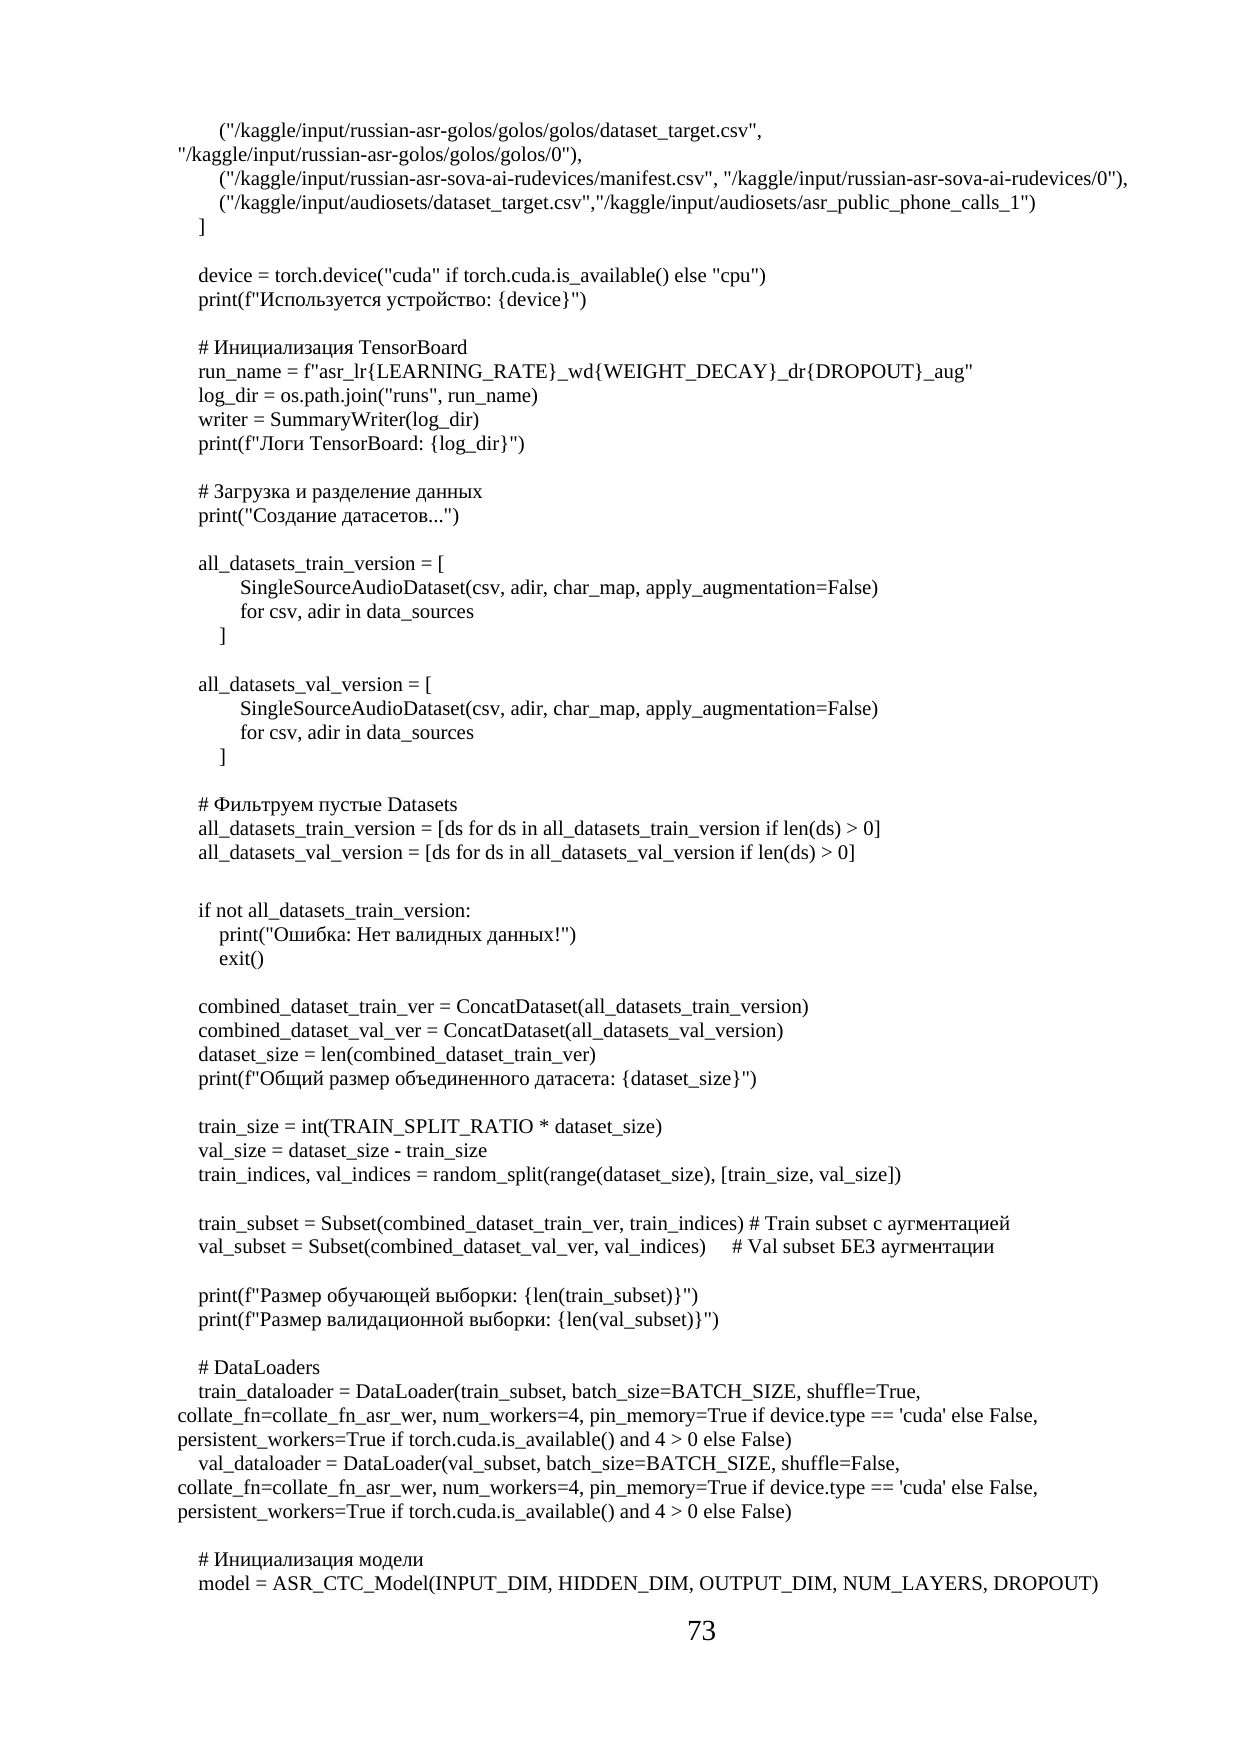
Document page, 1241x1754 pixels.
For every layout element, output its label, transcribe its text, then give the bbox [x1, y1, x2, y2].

text ] [177, 623, 1152, 647]
text all_datasets_val_version = [ [177, 672, 1152, 696]
text log_dir = os.path.join("runs", run_name) [177, 383, 1152, 407]
text for csv, adir in data_sources [177, 720, 1152, 744]
text train_subset = Subset(combined_dataset_train_ver, train_indices) # Train subset с аугментацией [177, 1210, 1152, 1234]
text ("/kaggle/input/russian-asr-sova-ai-rudevices/manifest.csv", "/kaggle/input/russian-asr-sova-ai-rudevices/0"), [177, 166, 1152, 190]
text train_indices, val_indices = random_split(range(dataset_size), [train_size, val_size]) [177, 1162, 1152, 1186]
text device = torch.device("cuda" if torch.cuda.is_available() else "cpu") [177, 262, 1152, 287]
text val_dataloader = DataLoader(val_subset, batch_size=BATCH_SIZE, shuffle=False, collate_fn=collate_fn_asr_wer, num_workers=4, pin_memory=True if device.type == 'cuda' else False, persistent_workers=True if torch.cuda.is_available() and 4 > 0 else False) [177, 1451, 1152, 1523]
text run_name = f"asr_lr{LEARNING_RATE}_wd{WEIGHT_DECAY}_dr{DROPOUT}_aug" [177, 359, 1152, 383]
text SingleSourceAudioDataset(csv, adir, char_map, apply_augmentation=False) [177, 575, 1152, 599]
text if not all_datasets_train_version: [177, 898, 1152, 922]
text all_datasets_train_version = [ [177, 551, 1152, 575]
text # DataLoaders [177, 1355, 1152, 1379]
text val_subset = Subset(combined_dataset_val_ver, val_indices) # Val subset БЕЗ аугментации [177, 1234, 1152, 1258]
text ] [177, 744, 1152, 768]
text print("Ошибка: Нет валидных данных!") [177, 922, 1152, 946]
text val_size = dataset_size - train_size [177, 1138, 1152, 1162]
text ("/kaggle/input/audiosets/dataset_target.csv","/kaggle/input/audiosets/asr_public_phone_calls_1") [177, 190, 1152, 214]
text dataset_size = len(combined_dataset_train_ver) [177, 1042, 1152, 1066]
text ] [177, 214, 1152, 238]
text print("Создание датасетов...") [177, 503, 1152, 527]
text print(f"Используется устройство: {device}") [177, 287, 1152, 311]
text all_datasets_val_version = [ds for ds in all_datasets_val_version if len(ds) > 0] [177, 840, 1152, 864]
text print(f"Логи TensorBoard: {log_dir}") [177, 431, 1152, 455]
text exit() [177, 946, 1152, 970]
text combined_dataset_val_ver = ConcatDataset(all_datasets_val_version) [177, 1018, 1152, 1042]
text for csv, adir in data_sources [177, 599, 1152, 623]
text # Загрузка и разделение данных [177, 479, 1152, 503]
text print(f"Размер обучающей выборки: {len(train_subset)}") [177, 1283, 1152, 1307]
text print(f"Размер валидационной выборки: {len(val_subset)}") [177, 1307, 1152, 1331]
text SingleSourceAudioDataset(csv, adir, char_map, apply_augmentation=False) [177, 696, 1152, 720]
text combined_dataset_train_ver = ConcatDataset(all_datasets_train_version) [177, 994, 1152, 1018]
text all_datasets_train_version = [ds for ds in all_datasets_train_version if len(ds) > 0] [177, 816, 1152, 840]
text # Инициализация модели [177, 1547, 1152, 1571]
text ("/kaggle/input/russian-asr-golos/golos/golos/dataset_target.csv", "/kaggle/input/russian-asr-golos/golos/golos/0"), [177, 118, 1152, 166]
text model = ASR_CTC_Model(INPUT_DIM, HIDDEN_DIM, OUTPUT_DIM, NUM_LAYERS, DROPOUT) [177, 1571, 1152, 1595]
text print(f"Общий размер объединенного датасета: {dataset_size}") [177, 1066, 1152, 1090]
text train_size = int(TRAIN_SPLIT_RATIO * dataset_size) [177, 1114, 1152, 1138]
text # Фильтруем пустые Datasets [177, 792, 1152, 816]
text # Инициализация TensorBoard [177, 335, 1152, 359]
text writer = SummaryWriter(log_dir) [177, 407, 1152, 431]
text train_dataloader = DataLoader(train_subset, batch_size=BATCH_SIZE, shuffle=True, collate_fn=collate_fn_asr_wer, num_workers=4, pin_memory=True if device.type == 'cuda' else False, persistent_workers=True if torch.cuda.is_available() and 4 > 0 else False) [177, 1379, 1152, 1451]
